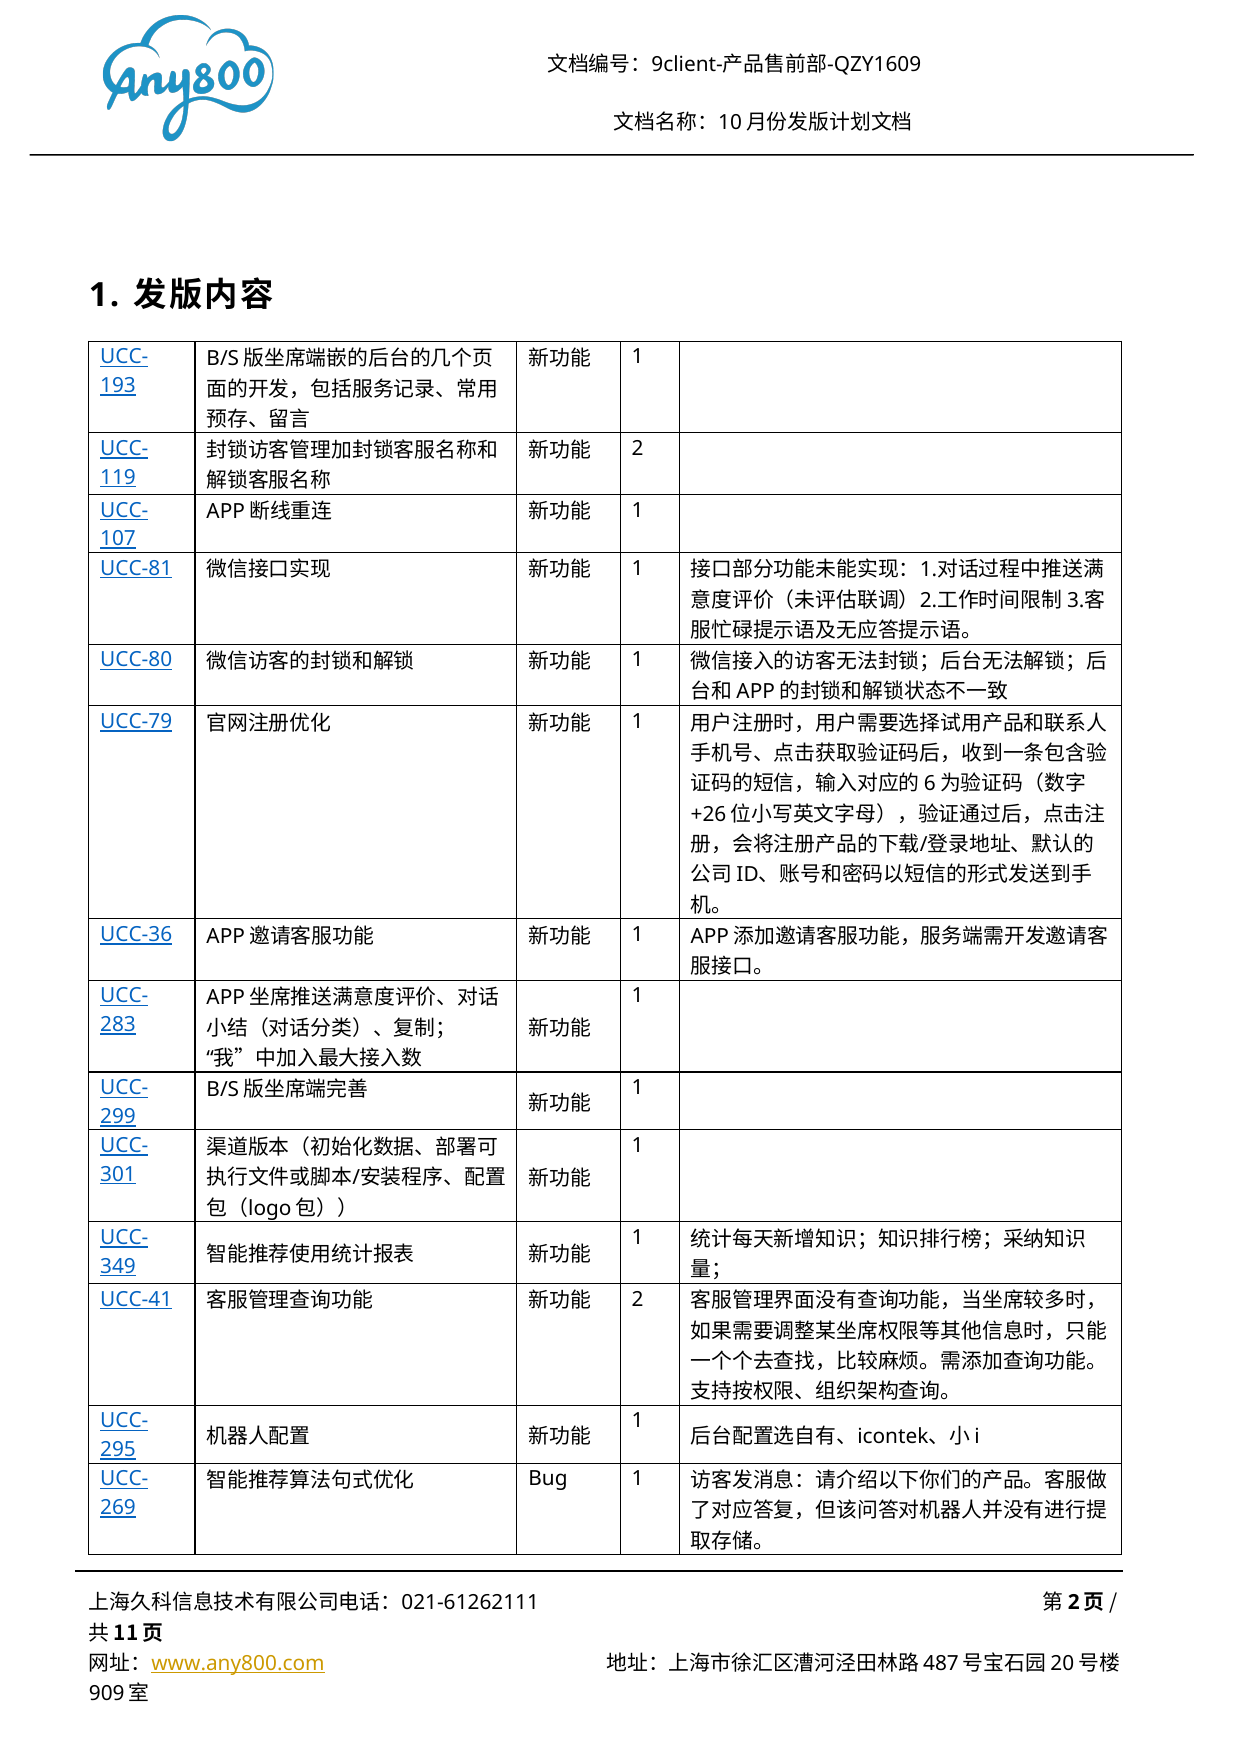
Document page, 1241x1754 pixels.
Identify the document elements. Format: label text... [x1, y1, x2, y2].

table_cell 官网注册优化 [196, 706, 516, 918]
table_cell [680, 981, 1121, 1071]
table_cell UCC-41 [89, 1284, 194, 1404]
table_cell 客服管理界面没有查询功能，当坐席较多时，如果需要调整某坐席权限等其他信息时，只能一个个去查找，比较麻烦。需添加查询功能。支持按权限、组织架构查询。 [680, 1284, 1121, 1404]
table_cell 新功能 [517, 1073, 620, 1129]
table_cell UCC-301 [89, 1130, 194, 1221]
table_cell 新功能 [517, 1284, 620, 1404]
table_cell B/S版坐席端完善 [196, 1073, 516, 1129]
table_cell 新功能 [517, 919, 620, 979]
table_cell 新功能 [517, 1130, 620, 1221]
table_cell 新功能 [517, 645, 620, 705]
table_cell 新功能 [517, 495, 620, 552]
table_cell 渠道版本（初始化数据、部署可执行文件或脚本/安装程序、配置包（logo包）） [196, 1130, 516, 1221]
table_cell 1 [621, 495, 679, 552]
table_cell UCC-283 [89, 981, 194, 1071]
table_header [680, 342, 1121, 432]
table_cell 1 [621, 981, 679, 1071]
table_cell 接口部分功能未能实现：1.对话过程中推送满意度评价（未评估联调）2.工作时间限制 3.客服忙碌提示语及无应答提示语。 [680, 553, 1121, 643]
table_cell 1 [621, 919, 679, 979]
table_cell 1 [621, 1073, 679, 1129]
table_cell 客服管理查询功能 [196, 1284, 516, 1404]
table_cell 用户注册时，用户需要选择试用产品和联系人手机号、点击获取验证码后，收到一条包含验证码的短信，输入对应的6为验证码（数字+26位小写英文字母），验证通过后，点击注册，会将注册产品的下载/登录地址、默认的公司ID、账号和密码以短信的形式发送到手机。 [680, 706, 1121, 918]
table_cell UCC-269 [89, 1464, 194, 1554]
table_cell UCC-119 [89, 433, 194, 494]
table_cell 2 [621, 433, 679, 494]
table_cell 微信接口实现 [196, 553, 516, 643]
table_cell APP添加邀请客服功能，服务端需开发邀请客服接口。 [680, 919, 1121, 979]
table_cell [680, 1073, 1121, 1129]
table_cell APP断线重连 [196, 495, 516, 552]
table_cell [680, 433, 1121, 494]
table_cell [680, 1130, 1121, 1221]
table_cell 1 [621, 1130, 679, 1221]
table_cell 新功能 [517, 553, 620, 643]
table_cell APP邀请客服功能 [196, 919, 516, 979]
table_cell 新功能 [517, 1222, 620, 1283]
table_header 1 [621, 342, 679, 432]
picture [101, 13, 275, 142]
table_cell 1 [621, 1406, 679, 1462]
table_cell 微信访客的封锁和解锁 [196, 645, 516, 705]
table_cell UCC-79 [89, 706, 194, 918]
table_cell 机器人配置 [196, 1406, 516, 1462]
table_cell 智能推荐使用统计报表 [196, 1222, 516, 1283]
table_cell 封锁访客管理加封锁客服名称和解锁客服名称 [196, 433, 516, 494]
subtitle 发版内容 [89, 268, 1122, 316]
table_cell 1 [621, 645, 679, 705]
table_cell Bug [517, 1464, 620, 1554]
table_cell 新功能 [517, 433, 620, 494]
table_cell 1 [621, 553, 679, 643]
table_cell 新功能 [517, 1406, 620, 1462]
table_cell UCC-295 [89, 1406, 194, 1462]
table_cell UCC-81 [89, 553, 194, 643]
table_cell UCC-299 [89, 1073, 194, 1129]
table_cell 微信接入的访客无法封锁；后台无法解锁；后台和APP的封锁和解锁状态不一致 [680, 645, 1121, 705]
table_cell UCC-80 [89, 645, 194, 705]
table_cell 2 [621, 1284, 679, 1404]
table_cell 新功能 [517, 706, 620, 918]
table_cell 1 [621, 706, 679, 918]
table_cell 新功能 [517, 981, 620, 1071]
table_cell 统计每天新增知识；知识排行榜；采纳知识量； [680, 1222, 1121, 1283]
table_cell APP坐席推送满意度评价、对话小结（对话分类）、复制； “我”中加入最大接入数 [196, 981, 516, 1071]
table_cell UCC-349 [89, 1222, 194, 1283]
table_header UCC-193 [89, 342, 194, 432]
table_cell UCC-36 [89, 919, 194, 979]
table_cell 1 [621, 1222, 679, 1283]
table_cell 智能推荐算法句式优化 [196, 1464, 516, 1554]
table_cell 1 [621, 1464, 679, 1554]
table_header B/S版坐席端嵌的后台的几个页面的开发，包括服务记录、常用预存、留言 [196, 342, 516, 432]
table_cell 后台配置选自有、icontek、小i [680, 1406, 1121, 1462]
table_cell [680, 495, 1121, 552]
table_header 新功能 [517, 342, 620, 432]
table_cell UCC-107 [89, 495, 194, 552]
